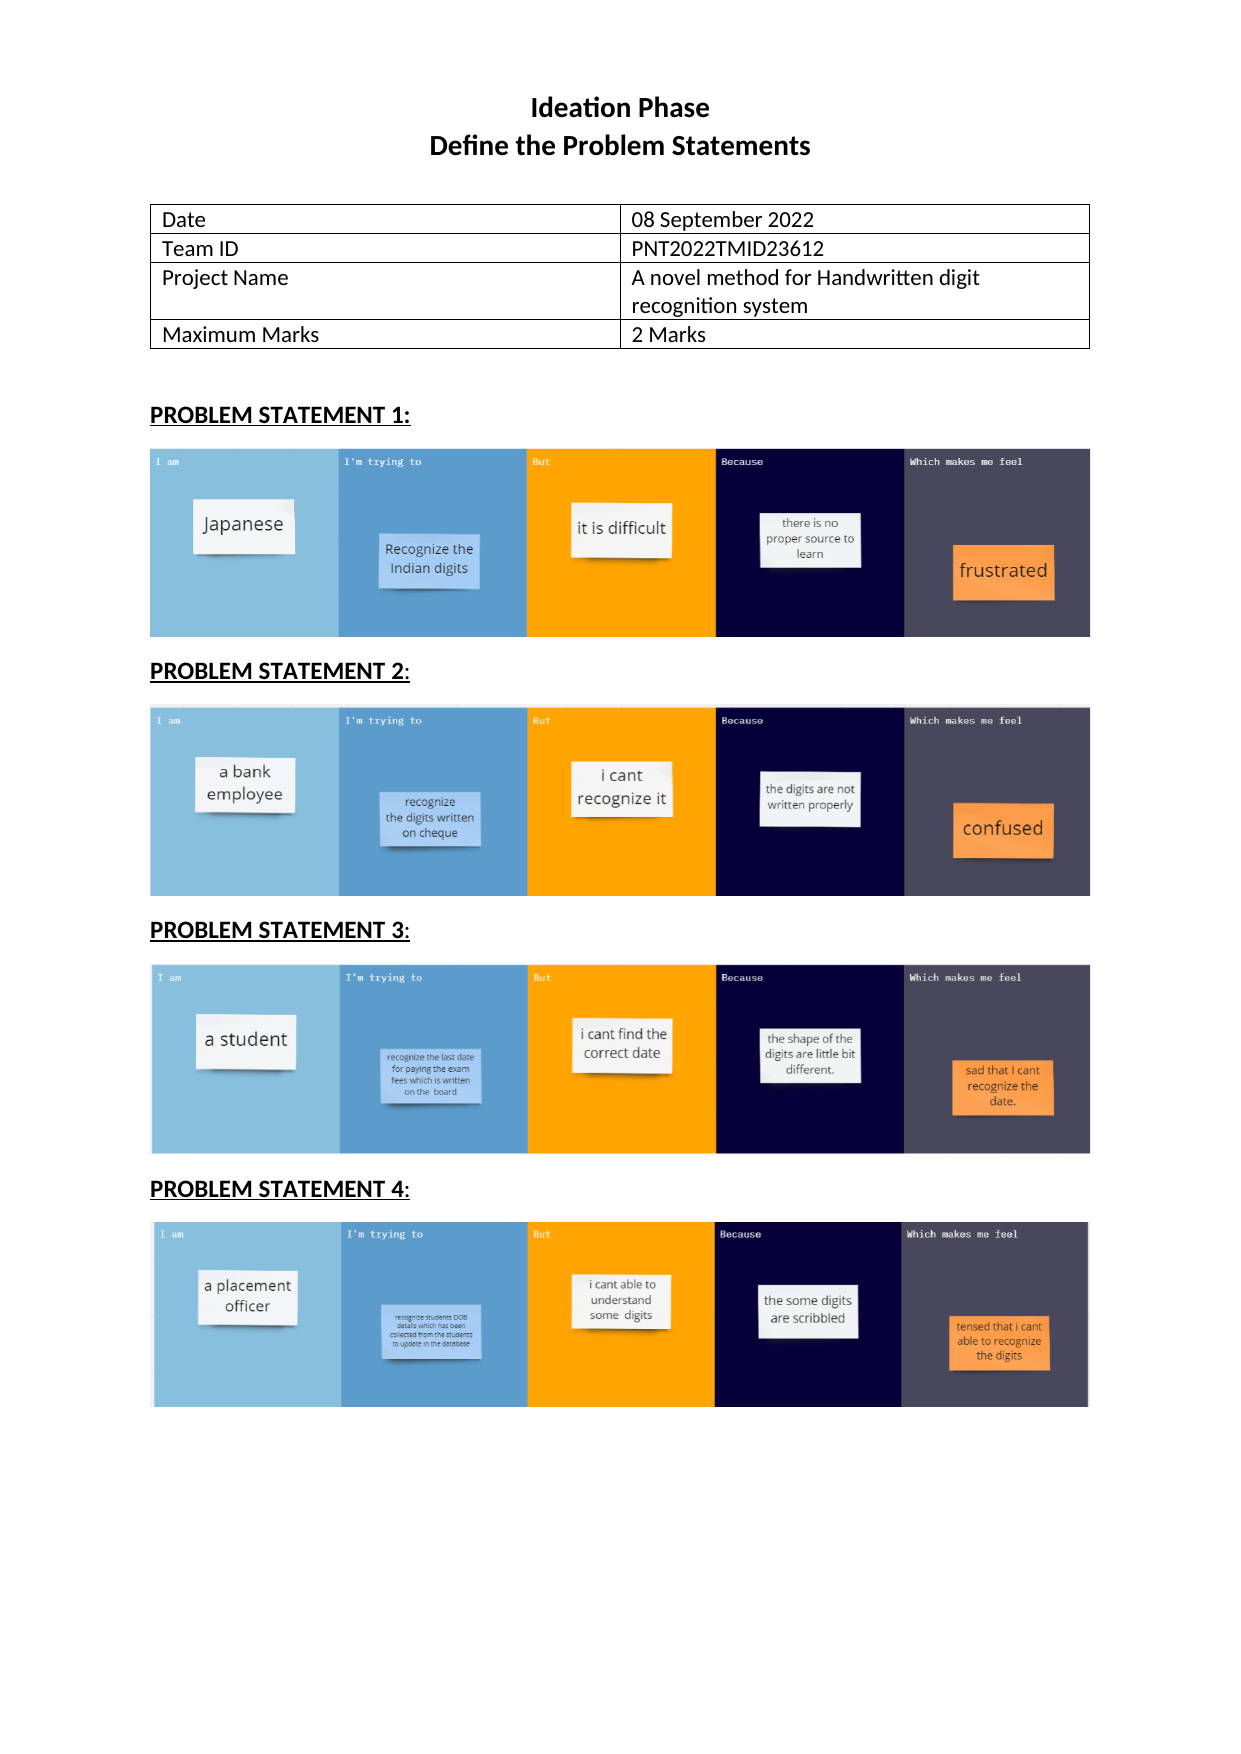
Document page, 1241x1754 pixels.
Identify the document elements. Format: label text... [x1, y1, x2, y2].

text PROBLEM STATEMENT 3: [150, 914, 1090, 945]
table_cell PNT2022TMID23612 [621, 234, 1089, 262]
text PROBLEM STATEMENT 1: [150, 399, 1090, 429]
text Ideation Phase [150, 89, 1090, 124]
picture [150, 704, 1091, 896]
text Define the Problem Statements [150, 127, 1090, 163]
table_cell Team ID [151, 234, 620, 262]
picture [150, 448, 1091, 637]
text PROBLEM STATEMENT 2: [150, 655, 1090, 686]
table_cell A novel method for Handwritten digit recognition system [621, 263, 1089, 319]
text PROBLEM STATEMENT 4: [150, 1173, 1090, 1203]
table_header 08 September 2022 [621, 205, 1089, 233]
picture [150, 1222, 1091, 1407]
table_cell Maximum Marks [151, 320, 620, 348]
table_cell Project Name [151, 263, 620, 319]
table_header Date [151, 205, 620, 233]
table_cell 2 Marks [621, 320, 1089, 348]
picture [150, 964, 1091, 1154]
